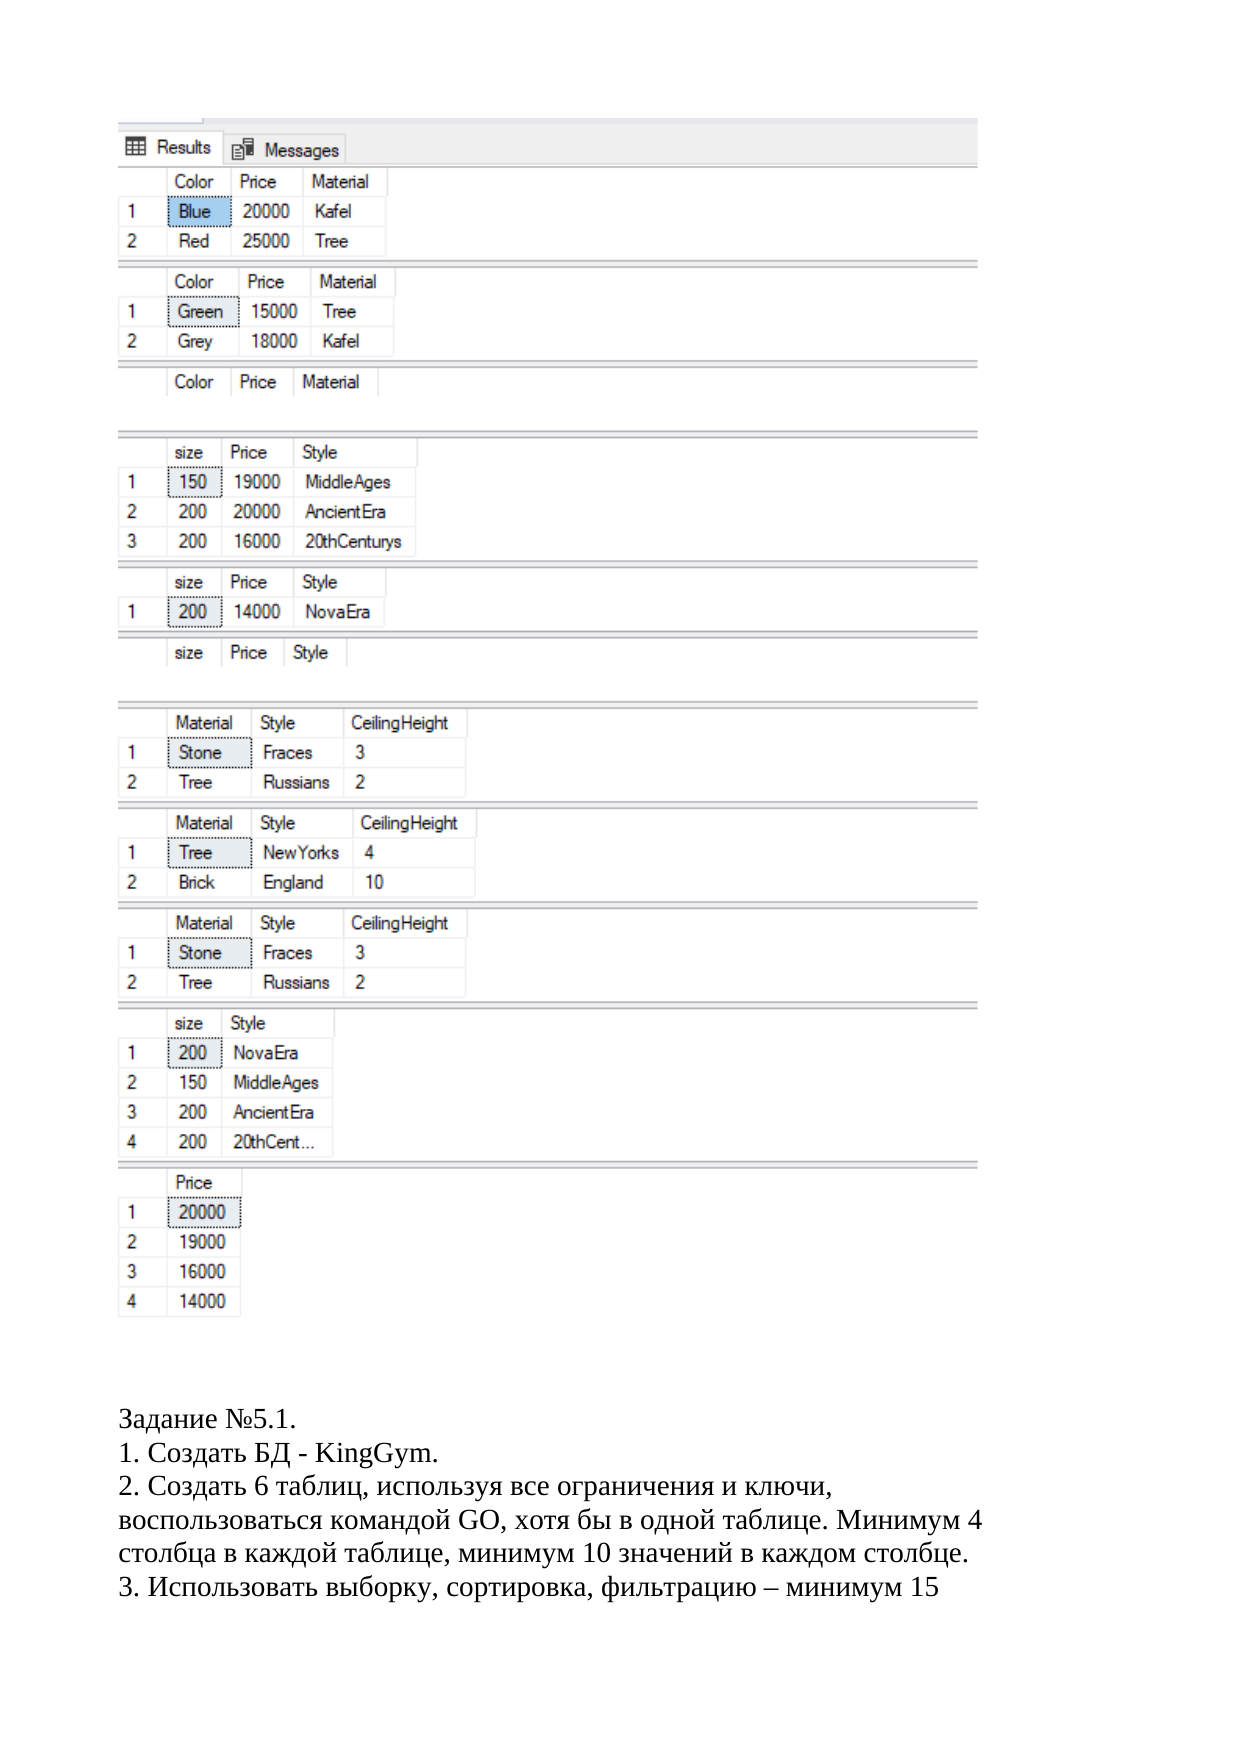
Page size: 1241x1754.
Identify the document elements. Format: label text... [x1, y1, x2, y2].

text 3. Использовать выборку, сортировка, фильтрацию – минимум 15 [118, 1569, 1122, 1602]
text столбца в каждой таблице, минимум 10 значений в каждом столбце. [118, 1535, 1122, 1569]
text воспользоваться командой GO, хотя бы в одной таблице. Минимум 4 [118, 1502, 1122, 1535]
text 2. Создать 6 таблиц, используя все ограничения и ключи, [118, 1468, 1122, 1502]
text 1. Создать БД - KingGym. [118, 1435, 1122, 1468]
picture [118, 118, 978, 1402]
text Задание №5.1. [118, 1401, 1122, 1435]
